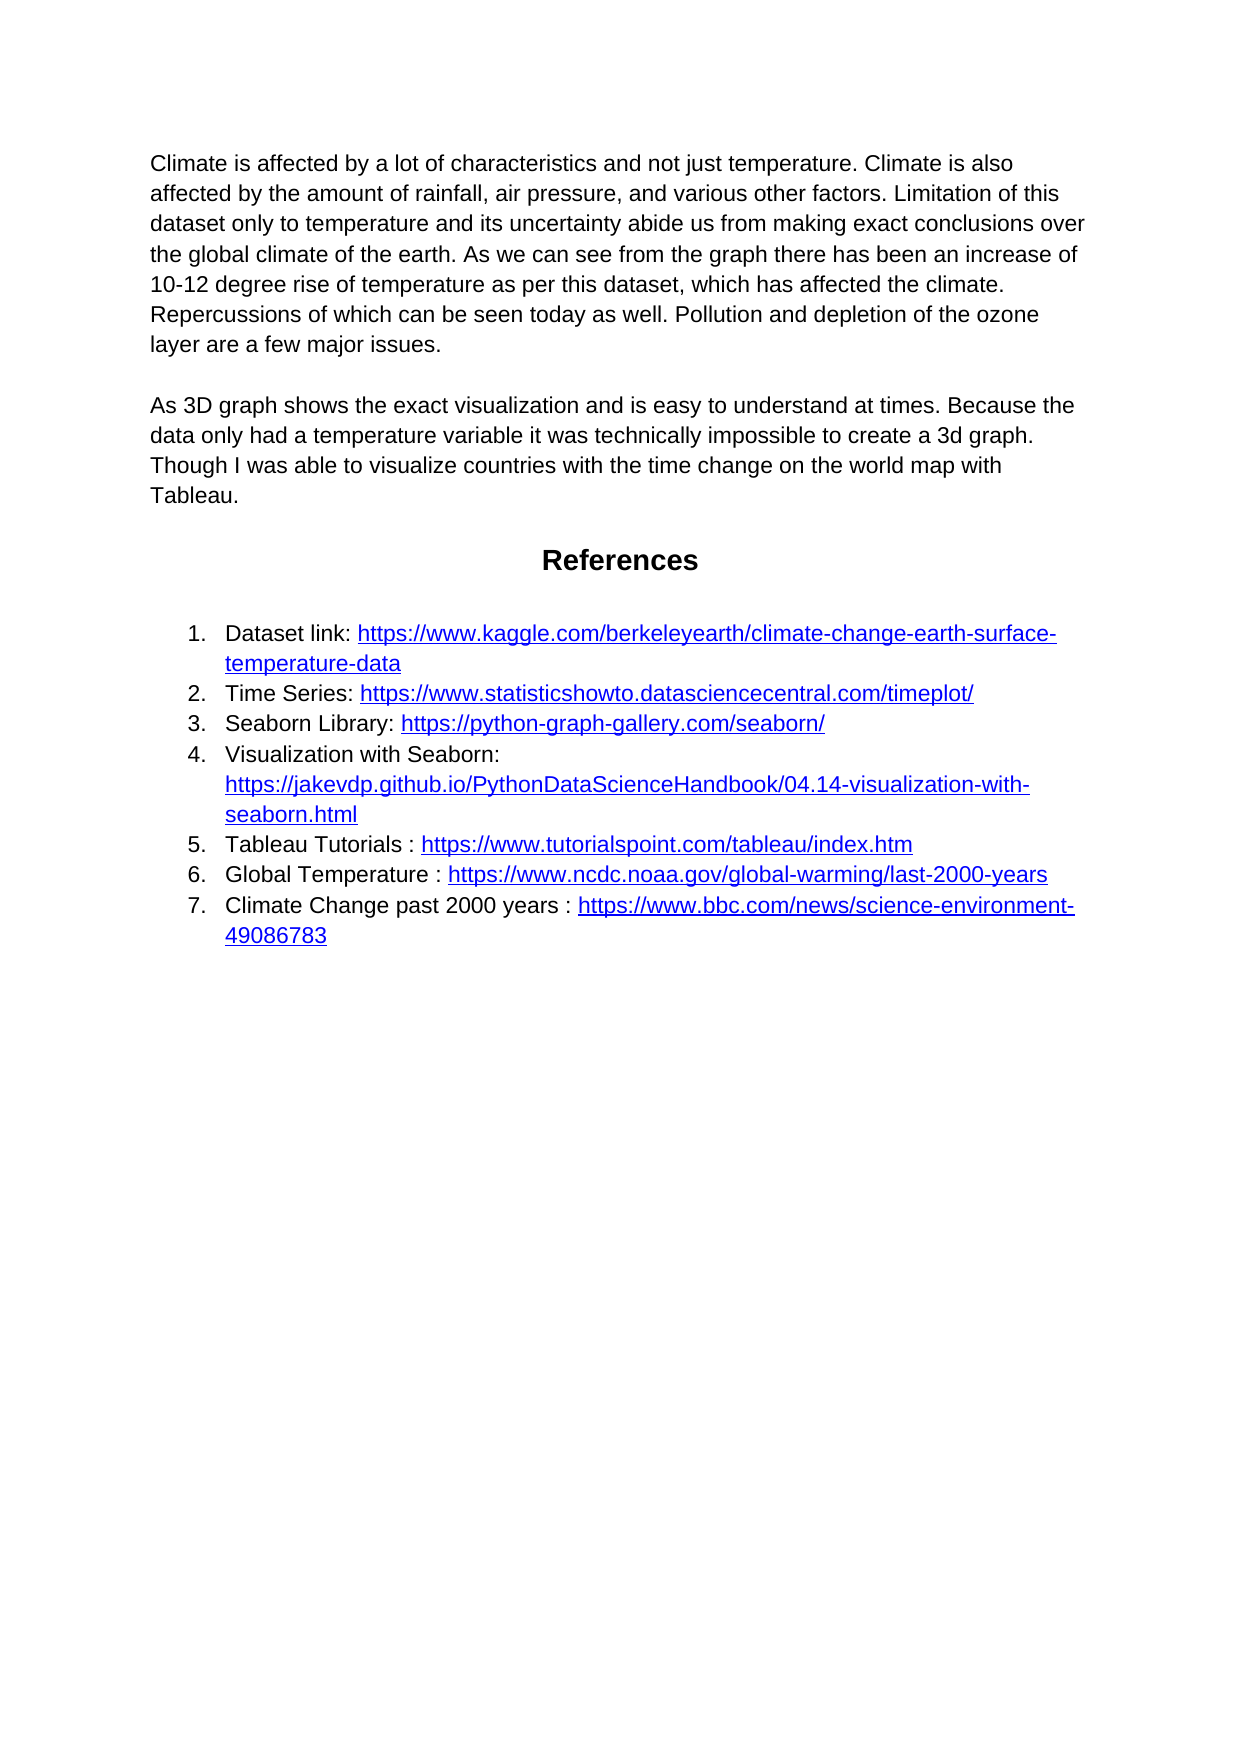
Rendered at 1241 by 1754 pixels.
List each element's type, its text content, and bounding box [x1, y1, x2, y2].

text References [150, 543, 1090, 576]
list Seaborn Library: https://python-graph-gallery.com/seaborn/ [187, 710, 1090, 737]
list Time Series: https://www.statisticshowto.datasciencecentral.com/timeplot/ [187, 680, 1090, 707]
list Tableau Tutorials : https://www.tutorialspoint.com/tableau/index.htm [187, 831, 1090, 858]
list Global Temperature : https://www.ncdc.noaa.gov/global-warming/last-2000-years [187, 861, 1090, 888]
list Dataset link: https://www.kaggle.com/berkeleyearth/climate-change-earth-surface-temperature-data [187, 620, 1090, 676]
text Climate is affected by a lot of characteristics and not just temperature. Climate is also affected by the amount of rainfall, air pressure, and various other factors. Limitation of this dataset only to temperature and its uncertainty abide us from making exact conclusions over the global climate of the earth. As we can see from the graph there has been an increase of 10-12 degree rise of temperature as per this dataset, which has affected the climate. Repercussions of which can be seen today as well. Pollution and depletion of the ozone layer are a few major issues. [150, 150, 1090, 358]
text As 3D graph shows the exact visualization and is easy to understand at times. Because the data only had a temperature variable it was technically impossible to create a 3d graph. Though I was able to visualize countries with the time change on the world map with Tableau. [150, 392, 1090, 509]
list Visualization with Seaborn: https://jakevdp.github.io/PythonDataScienceHandbook/04.14-visualization-with-seaborn.html [187, 741, 1090, 827]
list Climate Change past 2000 years : https://www.bbc.com/news/science-environment-49086783 [187, 892, 1090, 948]
